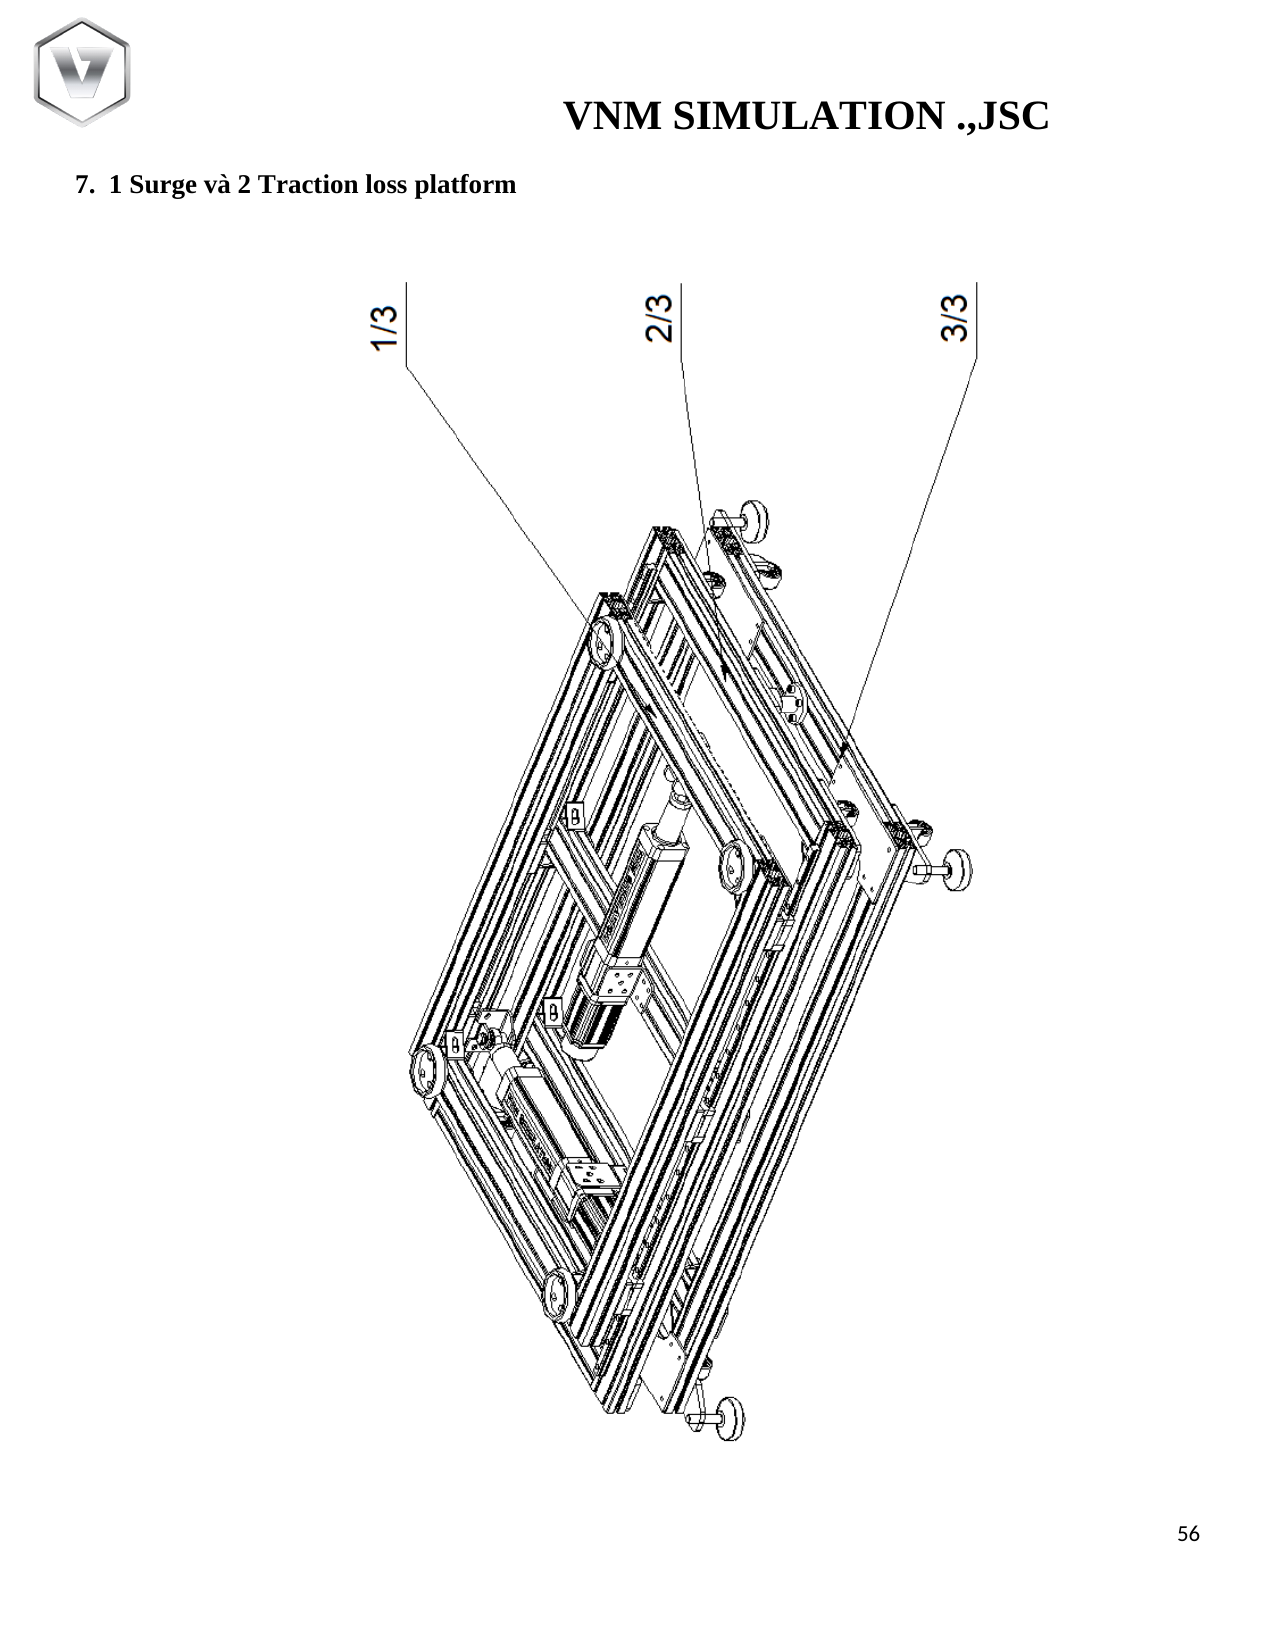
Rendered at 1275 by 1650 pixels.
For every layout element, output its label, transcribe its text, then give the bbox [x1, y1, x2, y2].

picture [287, 203, 1026, 1506]
picture [30, 15, 134, 130]
subtitle 7. 1 Surge và 2 Traction loss platform [75, 168, 1200, 199]
